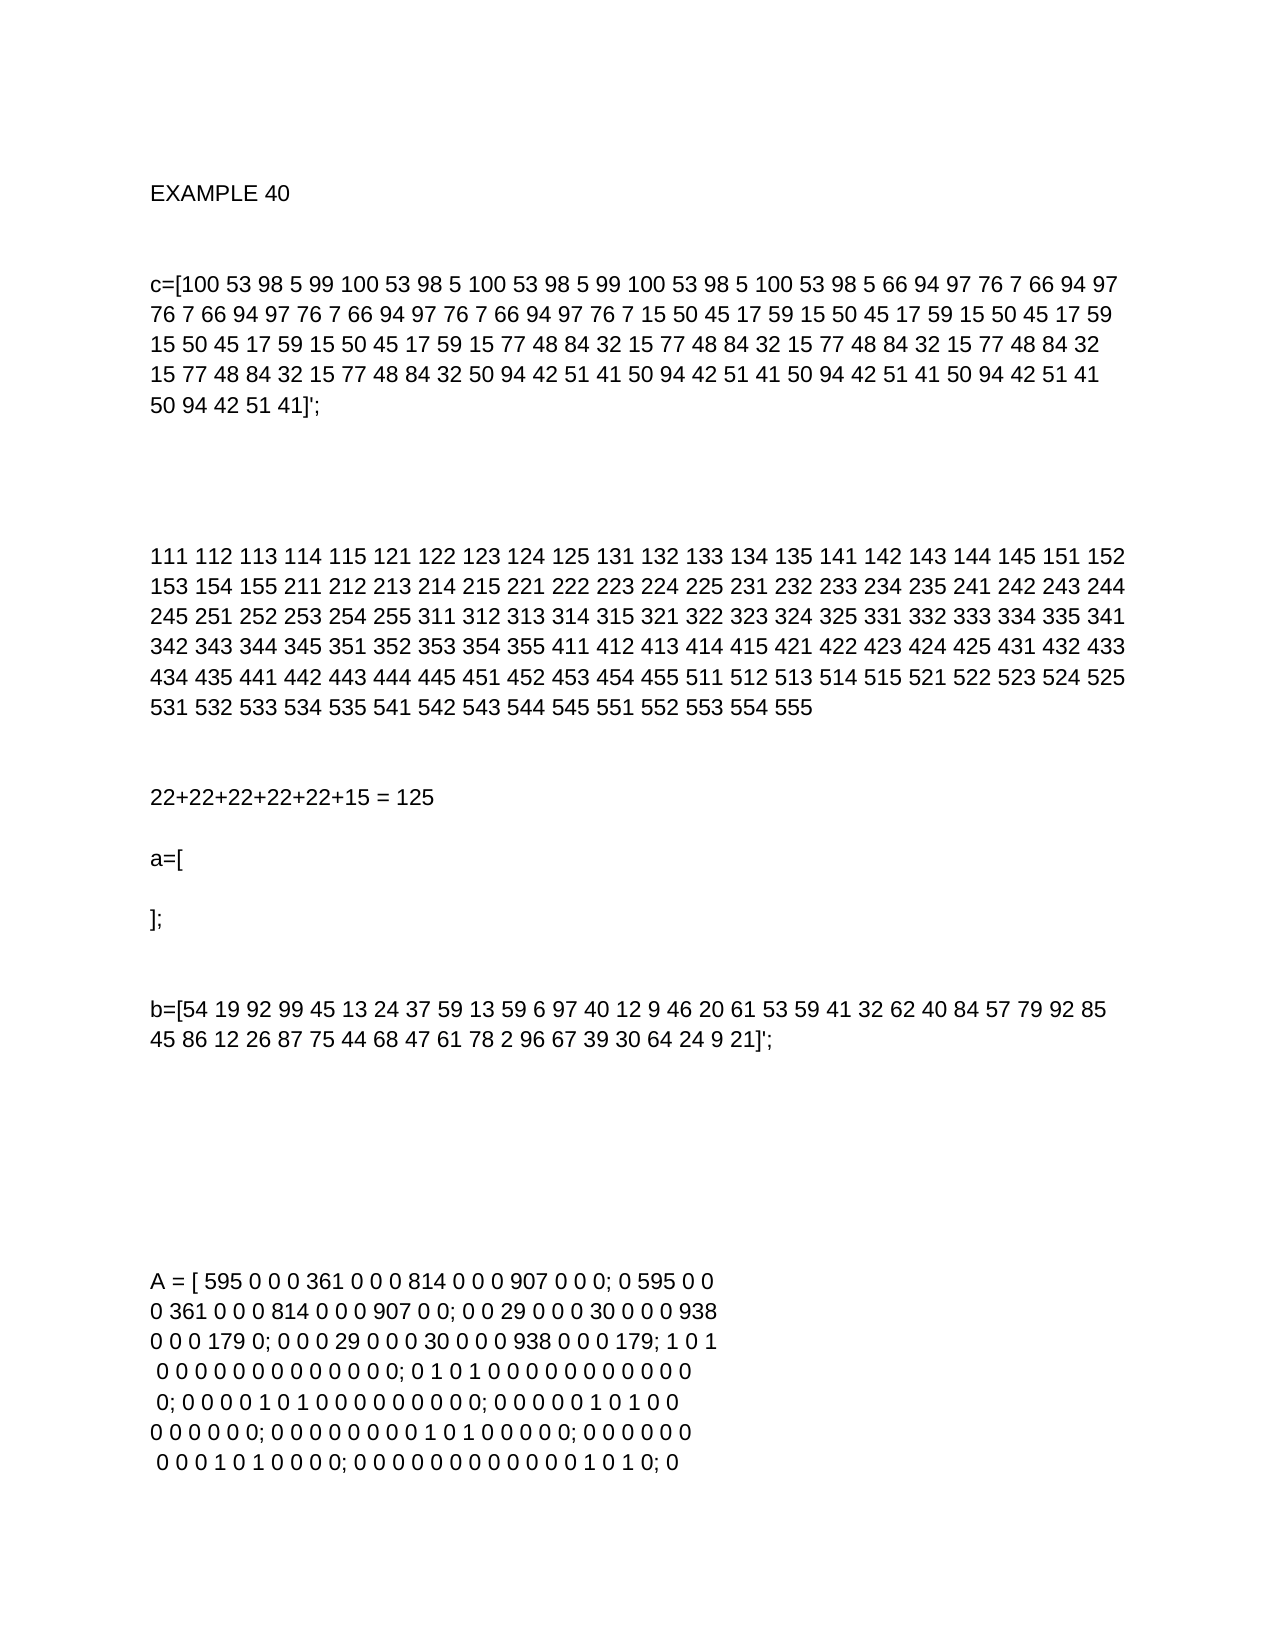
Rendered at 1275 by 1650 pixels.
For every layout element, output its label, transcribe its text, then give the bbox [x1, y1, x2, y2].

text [150, 1268, 1125, 1475]
text c=[100 53 98 5 99 100 53 98 5 100 53 98 5 99 100 53 98 5 100 53 98 5 66 94 97 76 7 66 94 97 76 7 66 94 97 76 7 66 94 97 76 7 66 94 97 76 7 15 50 45 17 59 15 50 45 17 59 15 50 45 17 59 15 50 45 17 59 15 50 45 17 59 15 77 48 84 32 15 77 48 84 32 15 77 48 84 32 15 77 48 84 32 15 77 48 84 32 15 77 48 84 32 50 94 42 51 41 50 94 42 51 41 50 94 42 51 41 50 94 42 51 41 50 94 42 51 41]'; [150, 271, 1125, 418]
text EXAMPLE 40 [150, 180, 1125, 207]
text 111 112 113 114 115 121 122 123 124 125 131 132 133 134 135 141 142 143 144 145 151 152 153 154 155 211 212 213 214 215 221 222 223 224 225 231 232 233 234 235 241 242 243 244 245 251 252 253 254 255 311 312 313 314 315 321 322 323 324 325 331 332 333 334 335 341 342 343 344 345 351 352 353 354 355 411 412 413 414 415 421 422 423 424 425 431 432 433 434 435 441 442 443 444 445 451 452 453 454 455 511 512 513 514 515 521 522 523 524 525 531 532 533 534 535 541 542 543 544 545 551 552 553 554 555 [150, 543, 1125, 720]
text 22+22+22+22+22+15 = 125 [150, 784, 1125, 811]
text b=[54 19 92 99 45 13 24 37 59 13 59 6 97 40 12 9 46 20 61 53 59 41 32 62 40 84 57 79 92 85 45 86 12 26 87 75 44 68 47 61 78 2 96 67 39 30 64 24 9 21]'; [150, 996, 1125, 1052]
text ]; [150, 905, 1125, 932]
text a=[ [150, 845, 1125, 871]
